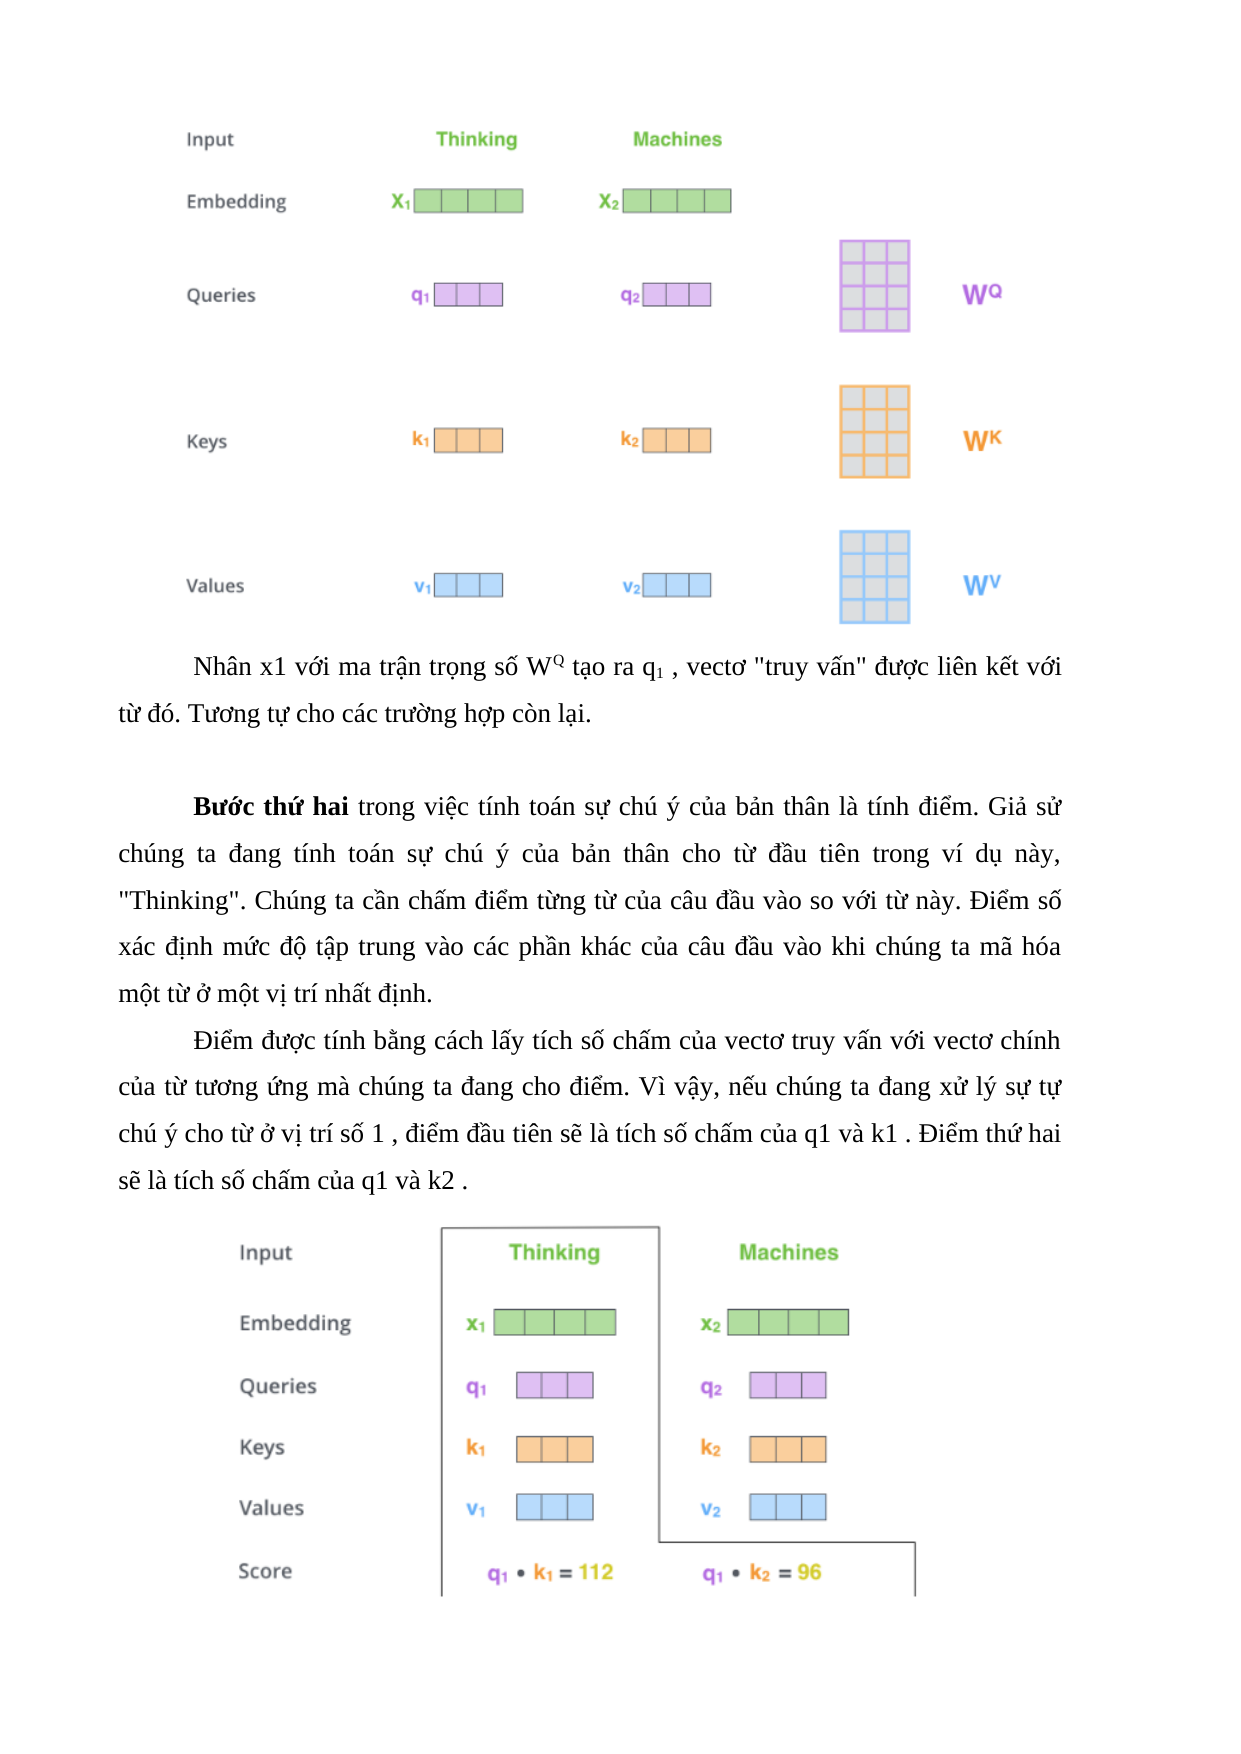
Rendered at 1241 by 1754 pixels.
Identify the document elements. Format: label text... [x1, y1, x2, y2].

list Nhân x1 với ma trận trọng số WQ tạo ra q1 , vectơ "truy vấn" được liên kết với từ đó. Tương tự cho các trường hợp còn lại. [118, 651, 1063, 728]
list Bước thứ hai trong việc tính toán sự chú ý của bản thân là tính điểm. Giả sử chúng ta đang tính toán sự chú ý của bản thân cho từ đầu tiên trong ví dụ này, "Thinking". Chúng ta cần chấm điểm từng từ của câu đầu vào so với từ này. Điểm số xác định mức độ tập trung vào các phần khác của câu đầu vào khi chúng ta mã hóa một từ ở một vị trí nhất định. [118, 791, 1063, 1008]
picture [210, 1210, 971, 1610]
picture [159, 118, 1022, 635]
list Điểm được tính bằng cách lấy tích số chấm của vectơ truy vấn với vectơ chính của từ tương ứng mà chúng ta đang cho điểm. Vì vậy, nếu chúng ta đang xử lý sự tự chú ý cho từ ở vị trí số 1 , điểm đầu tiên sẽ là tích số chấm của q1 và k1 . Điểm thứ hai sẽ là tích số chấm của q1 và k2 . [118, 1024, 1063, 1195]
